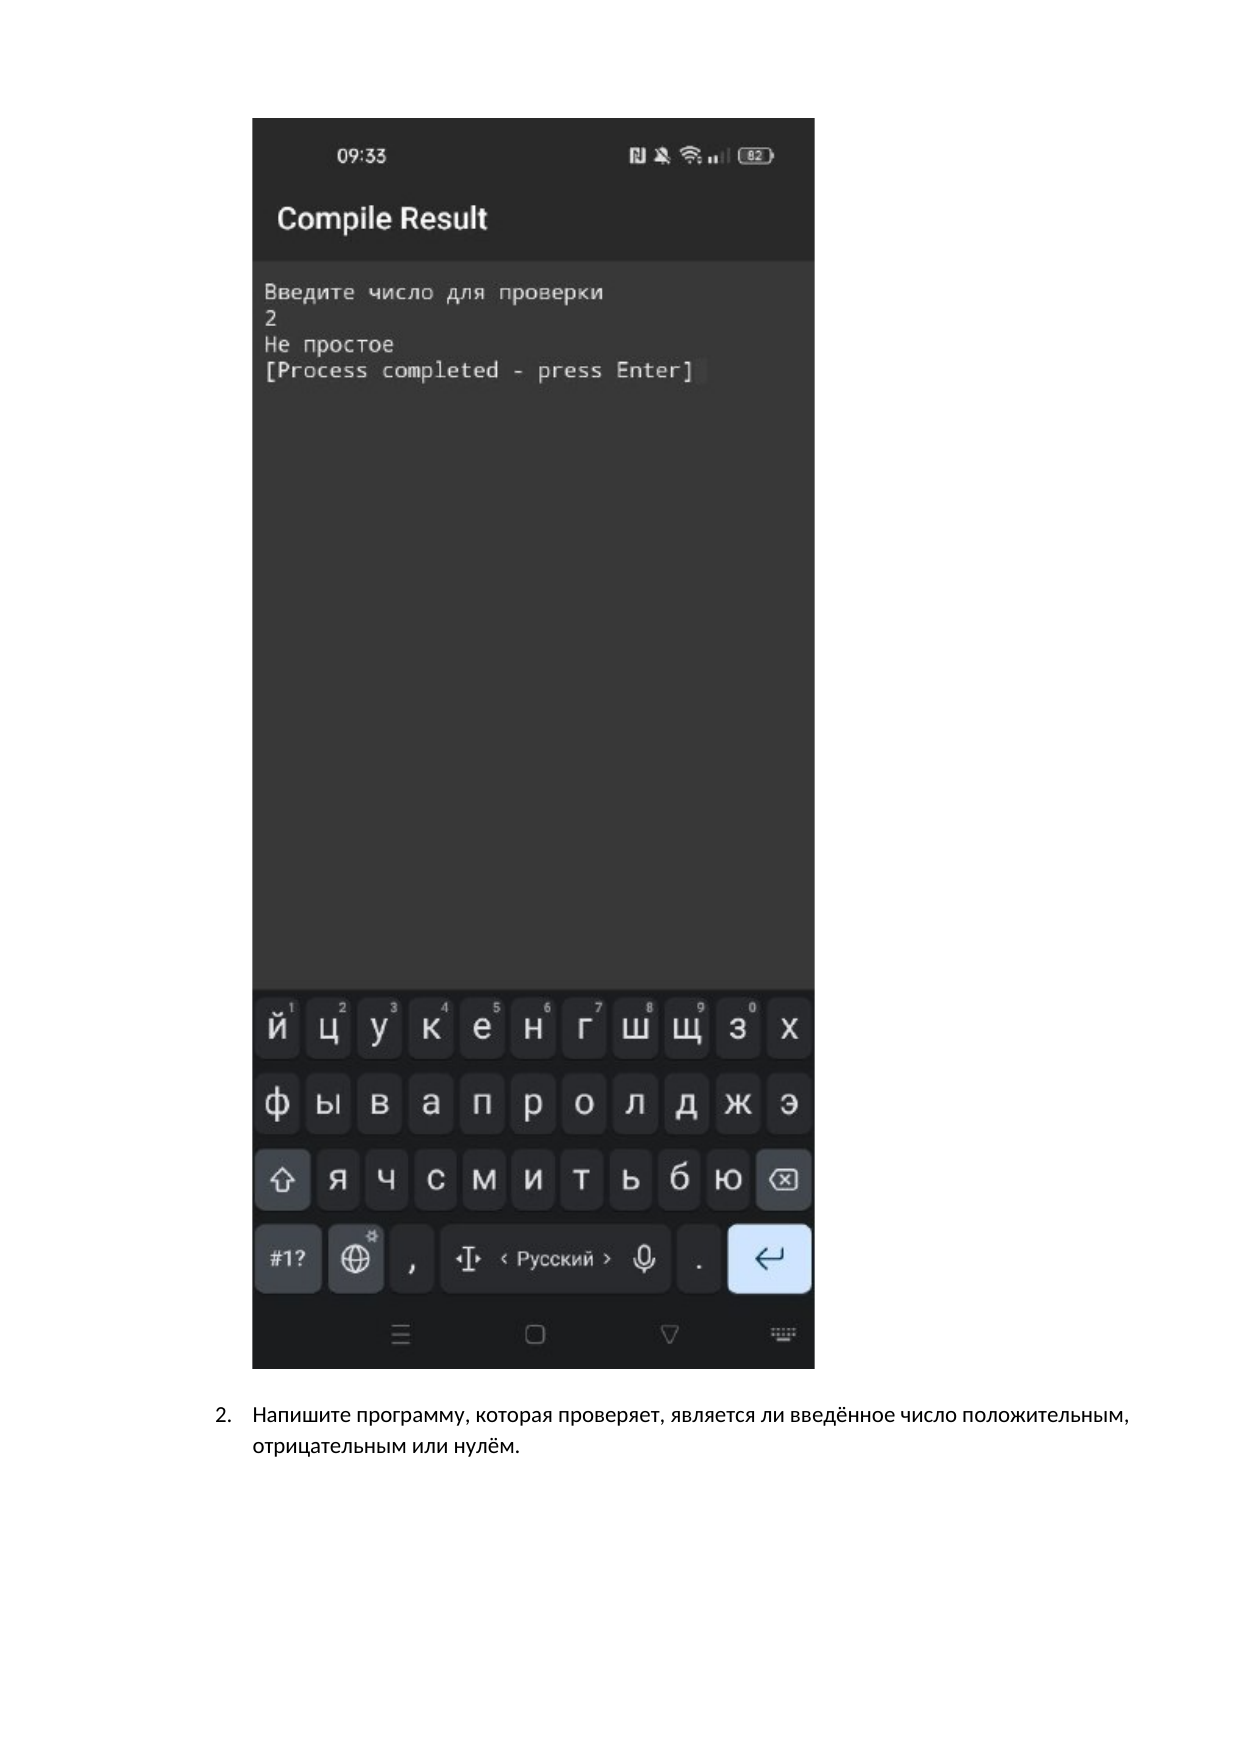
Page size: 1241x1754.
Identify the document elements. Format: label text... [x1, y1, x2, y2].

picture [252, 118, 815, 1369]
list Напишите программу, которая проверяет, является ли введённое число положительным, отрицательным или нулём. [215, 1401, 1152, 1459]
